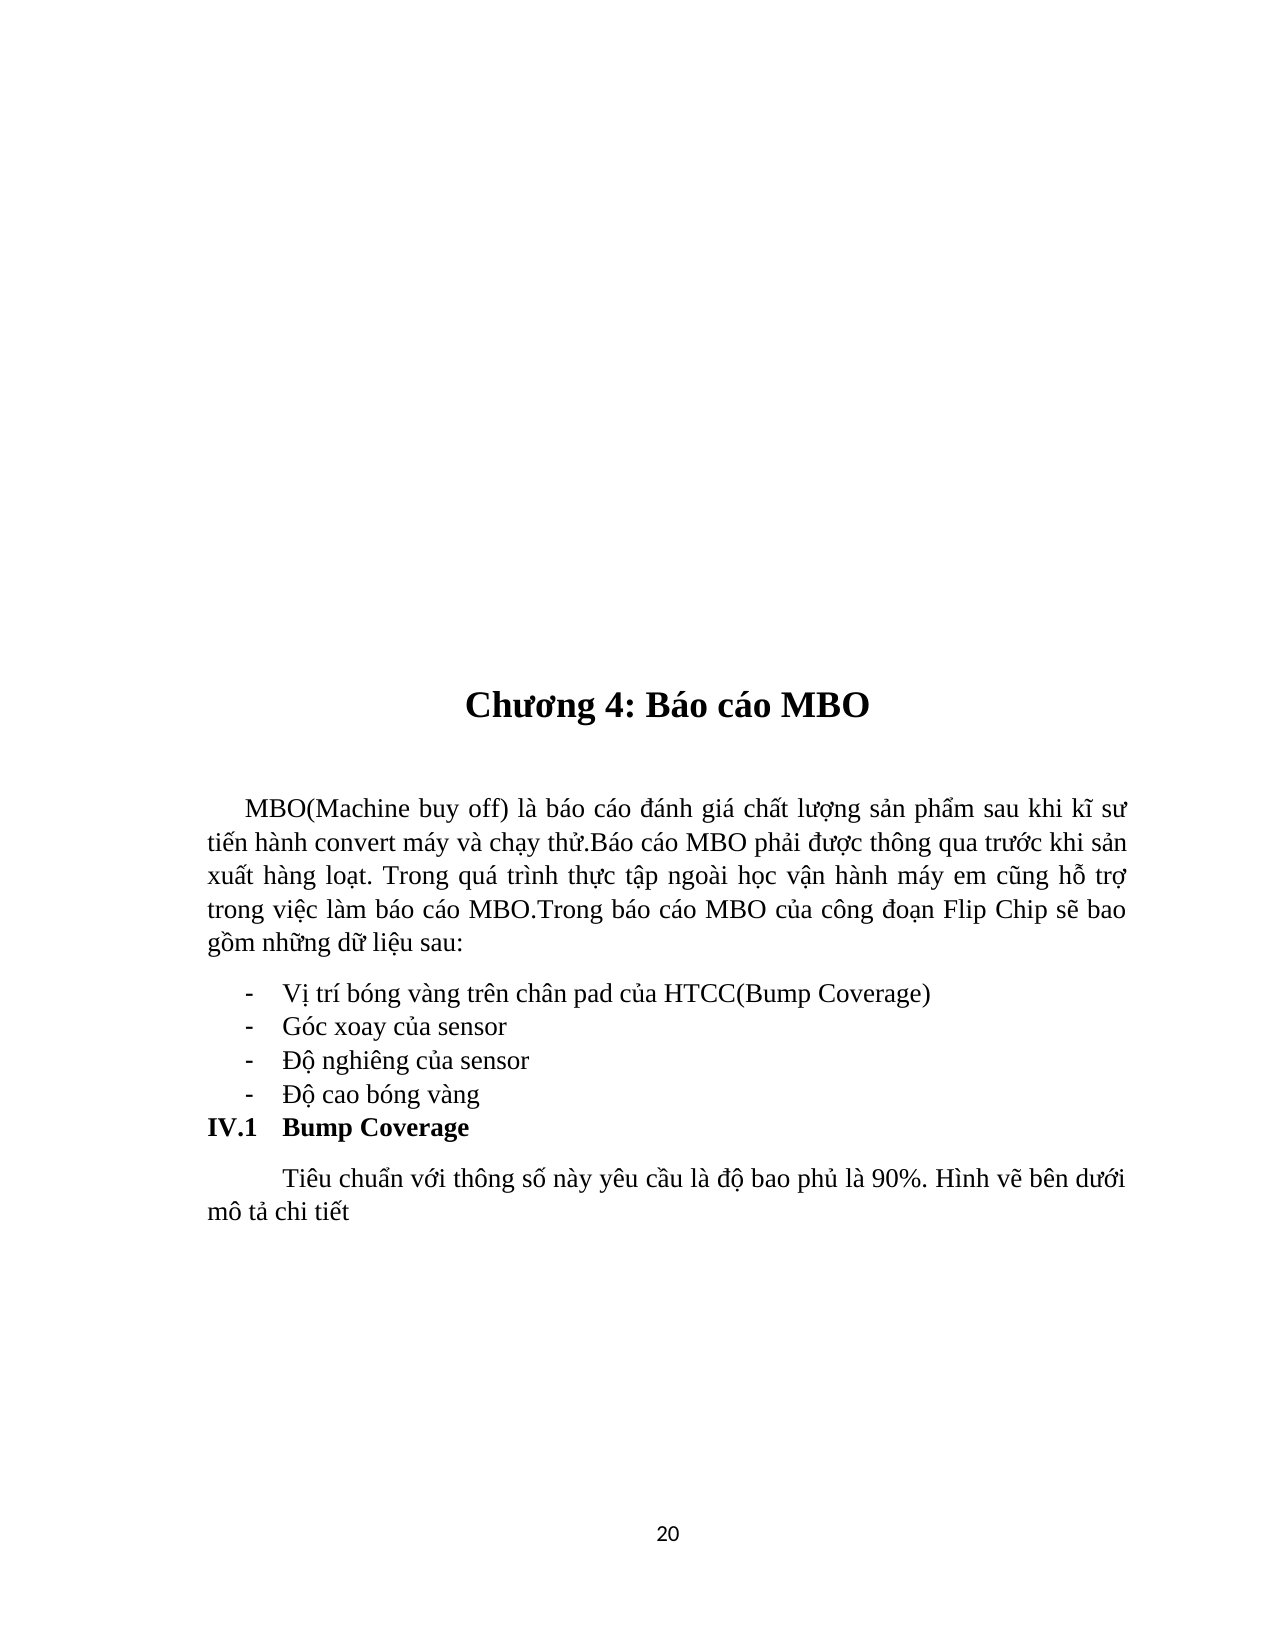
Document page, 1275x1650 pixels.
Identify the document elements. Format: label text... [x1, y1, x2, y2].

list Góc xoay của sensor [244, 1010, 1128, 1042]
subtitle Chương 4: Báo cáo MBO [207, 682, 1128, 726]
list Độ cao bóng vàng [244, 1078, 1128, 1109]
text MBO(Machine buy off) là báo cáo đánh giá chất lượng sản phẩm sau khi kĩ sư tiến hành convert máy và chạy thử.Báo cáo MBO phải được thông qua trước khi sản xuất hàng loạt. Trong quá trình thực tập ngoài học vận hành máy em cũng hỗ trợ trong việc làm báo cáo MBO.Trong báo cáo MBO của công đoạn Flip Chip sẽ bao gồm những dữ liệu sau: [207, 792, 1128, 957]
list Vị trí bóng vàng trên chân pad của HTCC(Bump Coverage) [244, 977, 1128, 1008]
text Tiêu chuẩn với thông số này yêu cầu là độ bao phủ là 90%. Hình vẽ bên dưới mô tả chi tiết [207, 1162, 1128, 1226]
list Độ nghiêng của sensor [244, 1044, 1128, 1075]
list Bump Coverage [207, 1112, 1128, 1143]
